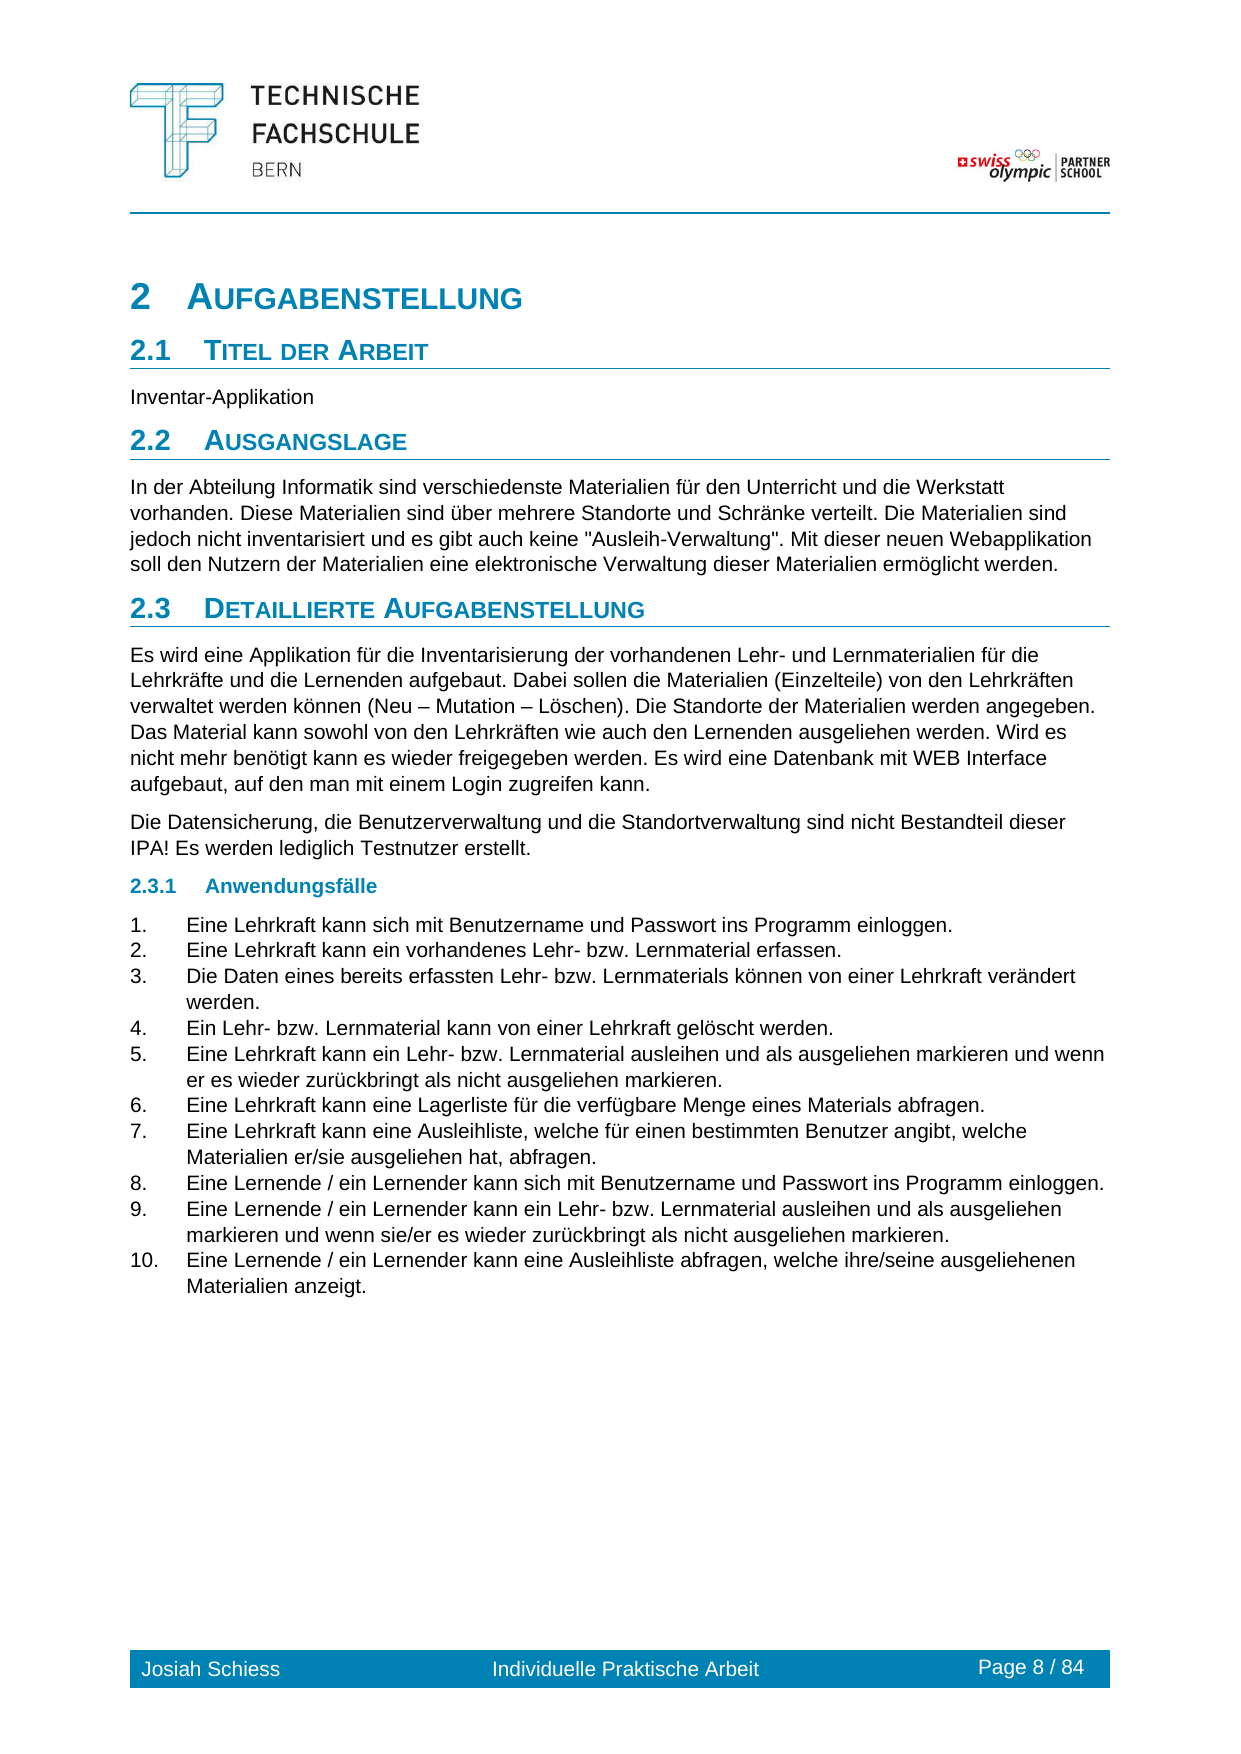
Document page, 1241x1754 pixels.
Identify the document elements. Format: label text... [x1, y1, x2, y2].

text In der Abteilung Informatik sind verschiedenste Materialien für den Unterricht und die Werkstatt vorhanden. Diese Materialien sind über mehrere Standorte und Schränke verteilt. Die Materialien sind jedoch nicht inventarisiert und es gibt auch keine "Ausleih-Verwaltung". Mit dieser neuen Webapplikation soll den Nutzern der Materialien eine elektronische Verwaltung dieser Materialien ermöglicht werden. [130, 475, 1110, 576]
text Inventar-Applikation [130, 385, 1110, 409]
text Die Datensicherung, die Benutzerverwaltung und die Standortverwaltung sind nicht Bestandteil dieser IPA! Es werden lediglich Testnutzer erstellt. [130, 810, 1110, 860]
list Die Daten eines bereits erfassten Lehr- bzw. Lernmaterials können von einer Lehrkraft verändert werden. [130, 964, 1110, 1014]
list Eine Lernende / ein Lernender kann ein Lehr- bzw. Lernmaterial ausleihen und als ausgeliehen markieren und wenn sie/er es wieder zurückbringt als nicht ausgeliehen markieren. [130, 1197, 1110, 1246]
subtitle Anwendungsfälle [130, 874, 1110, 898]
list Eine Lehrkraft kann ein Lehr- bzw. Lernmaterial ausleihen und als ausgeliehen markieren und wenn er es wieder zurückbringt als nicht ausgeliehen markieren. [130, 1042, 1110, 1091]
list Eine Lernende / ein Lernender kann eine Ausleihliste abfragen, welche ihre/seine ausgeliehenen Materialien anzeigt. [130, 1248, 1110, 1298]
list Eine Lehrkraft kann sich mit Benutzername und Passwort ins Programm einloggen. [130, 912, 1110, 936]
text Es wird eine Applikation für die Inventarisierung der vorhandenen Lehr- und Lernmaterialien für die Lehrkräfte und die Lernenden aufgebaut. Dabei sollen die Materialien (Einzelteile) von den Lehrkräften verwaltet werden können (Neu – Mutation – Löschen). Die Standorte der Materialien werden angegeben. Das Material kann sowohl von den Lehrkräften wie auch den Lernenden ausgeliehen werden. Wird es nicht mehr benötigt kann es wieder freigegeben werden. Es wird eine Datenbank mit WEB Interface aufgebaut, auf den man mit einem Login zugreifen kann. [130, 642, 1110, 796]
subtitle Aufgabenstellung [130, 274, 1110, 317]
list Eine Lernende / ein Lernender kann sich mit Benutzername und Passwort ins Programm einloggen. [130, 1171, 1110, 1195]
list Eine Lehrkraft kann eine Ausleihliste, welche für einen bestimmten Benutzer angibt, welche Materialien er/sie ausgeliehen hat, abfragen. [130, 1119, 1110, 1169]
picture [129, 83, 1110, 210]
list Ein Lehr- bzw. Lernmaterial kann von einer Lehrkraft gelöscht werden. [130, 1016, 1110, 1040]
subtitle Titel der Arbeit [130, 333, 1110, 368]
subtitle Ausgangslage [130, 423, 1110, 459]
list Eine Lehrkraft kann ein vorhandenes Lehr- bzw. Lernmaterial erfassen. [130, 938, 1110, 962]
subtitle Detaillierte Aufgabenstellung [130, 591, 1110, 626]
list Eine Lehrkraft kann eine Lagerliste für die verfügbare Menge eines Materials abfragen. [130, 1093, 1110, 1117]
